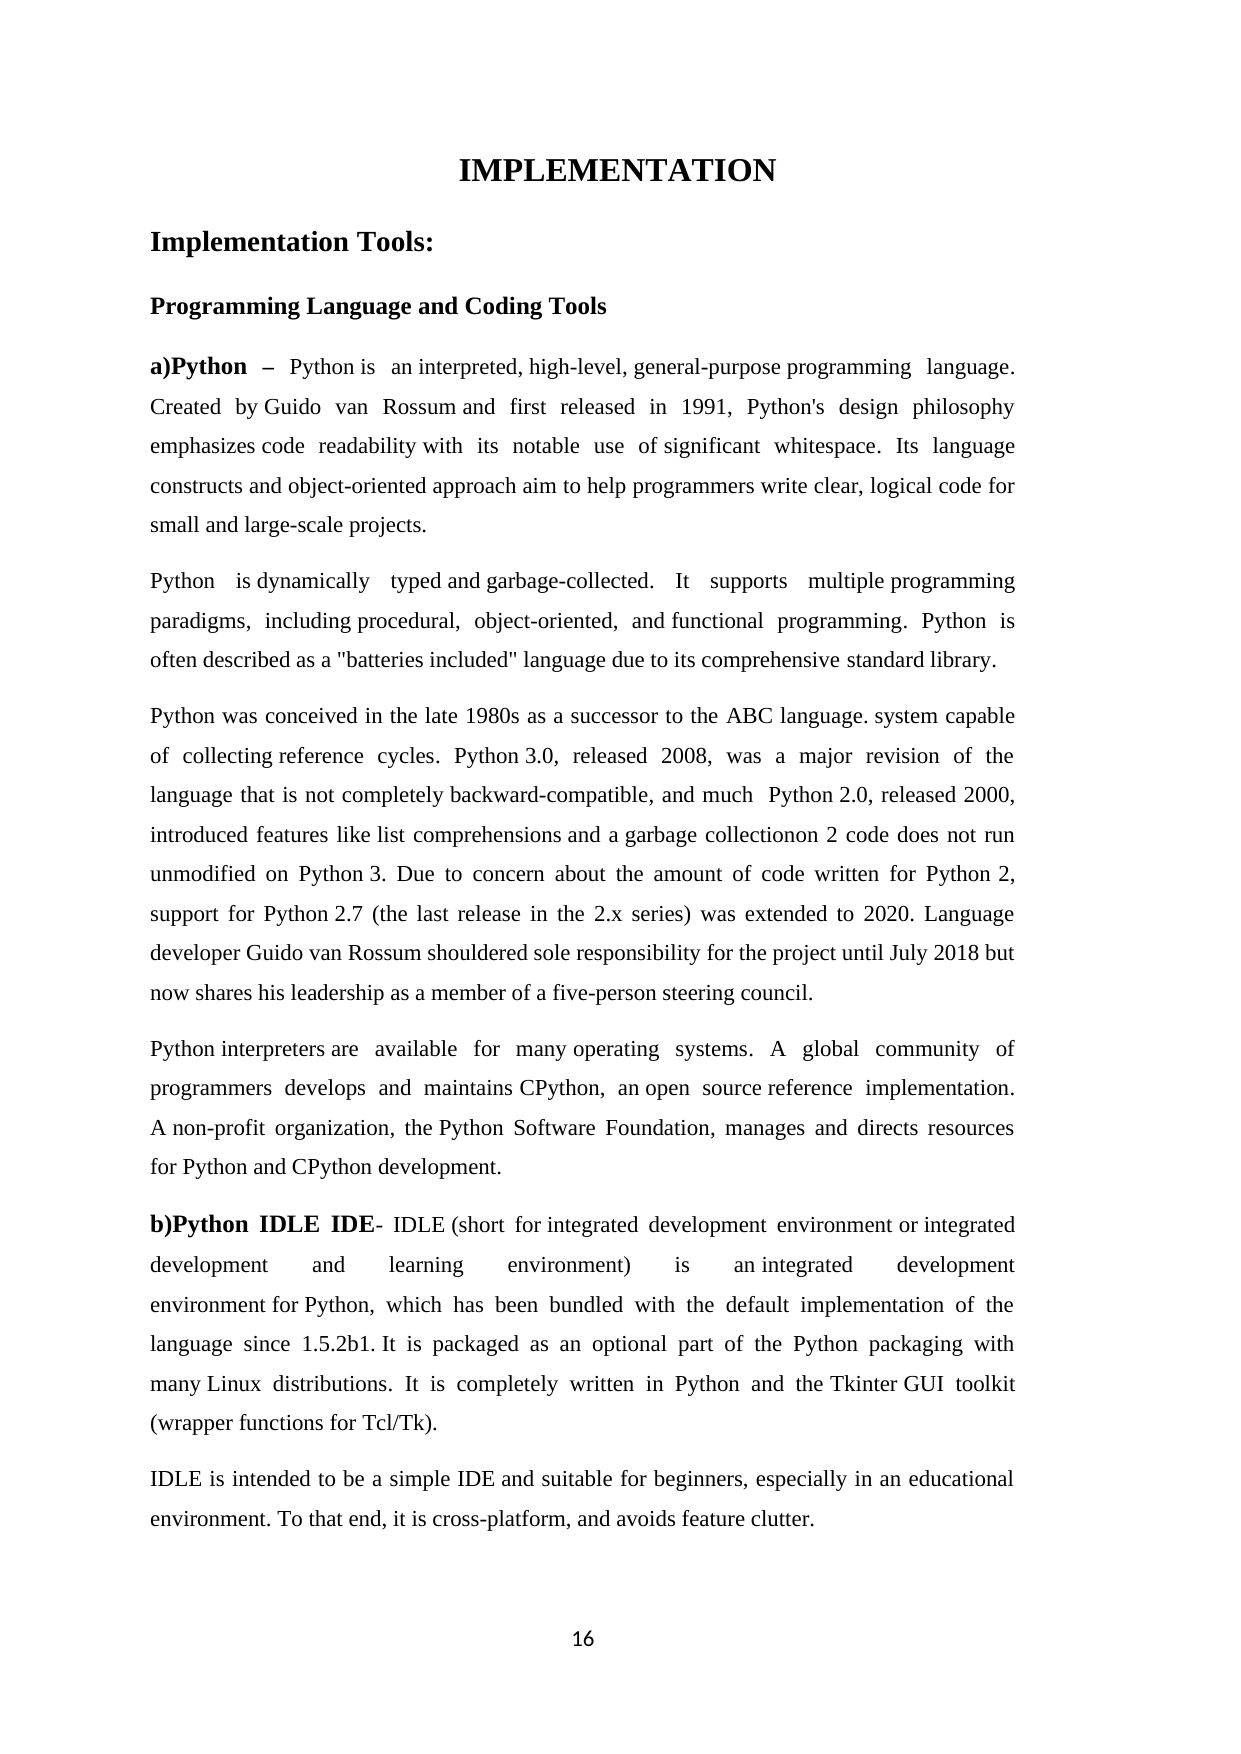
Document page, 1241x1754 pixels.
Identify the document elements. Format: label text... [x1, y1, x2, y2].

text IDLE is intended to be a simple IDE and suitable for beginners, especially in an educational environment. To that end, it is cross-platform, and avoids feature clutter. [150, 1466, 1015, 1531]
list IMPLEMENTATION [375, 150, 1015, 188]
text Implementation Tools: [150, 224, 1015, 258]
text Python was conceived in the late 1980s as a successor to the ABC language. system capable of collecting reference cycles. Python 3.0, released 2008, was a major revision of the language that is not completely backward-compatible, and much Python 2.0, released 2000, introduced features like list comprehensions and a garbage collectionon 2 code does not run unmodified on Python 3. Due to concern about the amount of code written for Python 2, support for Python 2.7 (the last release in the 2.x series) was extended to 2020. Language developer Guido van Rossum shouldered sole responsibility for the project until July 2018 but now shares his leadership as a member of a five-person steering council. [150, 702, 1015, 1005]
text Python is dynamically typed and garbage-collected. It supports multiple programming paradigms, including procedural, object-oriented, and functional programming. Python is often described as a "batteries included" language due to its comprehensive standard library. [150, 567, 1015, 673]
text Programming Language and Coding Tools [150, 291, 1015, 320]
text a)Python – Python is an interpreted, high-level, general-purpose programming language. Created by Guido van Rossum and first released in 1991, Python's design philosophy emphasizes code readability with its notable use of significant whitespace. Its language constructs and object-oriented approach aim to help programmers write clear, logical code for small and large-scale projects. [150, 351, 1015, 538]
text b)Python IDLE IDE- IDLE (short for integrated development environment or integrated development and learning environment) is an integrated development environment for Python, which has been bundled with the default implementation of the language since 1.5.2b1. It is packaged as an optional part of the Python packaging with many Linux distributions. It is completely written in Python and the Tkinter GUI toolkit (wrapper functions for Tcl/Tk). [150, 1209, 1015, 1436]
text Python interpreters are available for many operating systems. A global community of programmers develops and maintains CPython, an open source reference implementation. A non-profit organization, the Python Software Foundation, manages and directs resources for Python and CPython development. [150, 1035, 1015, 1180]
